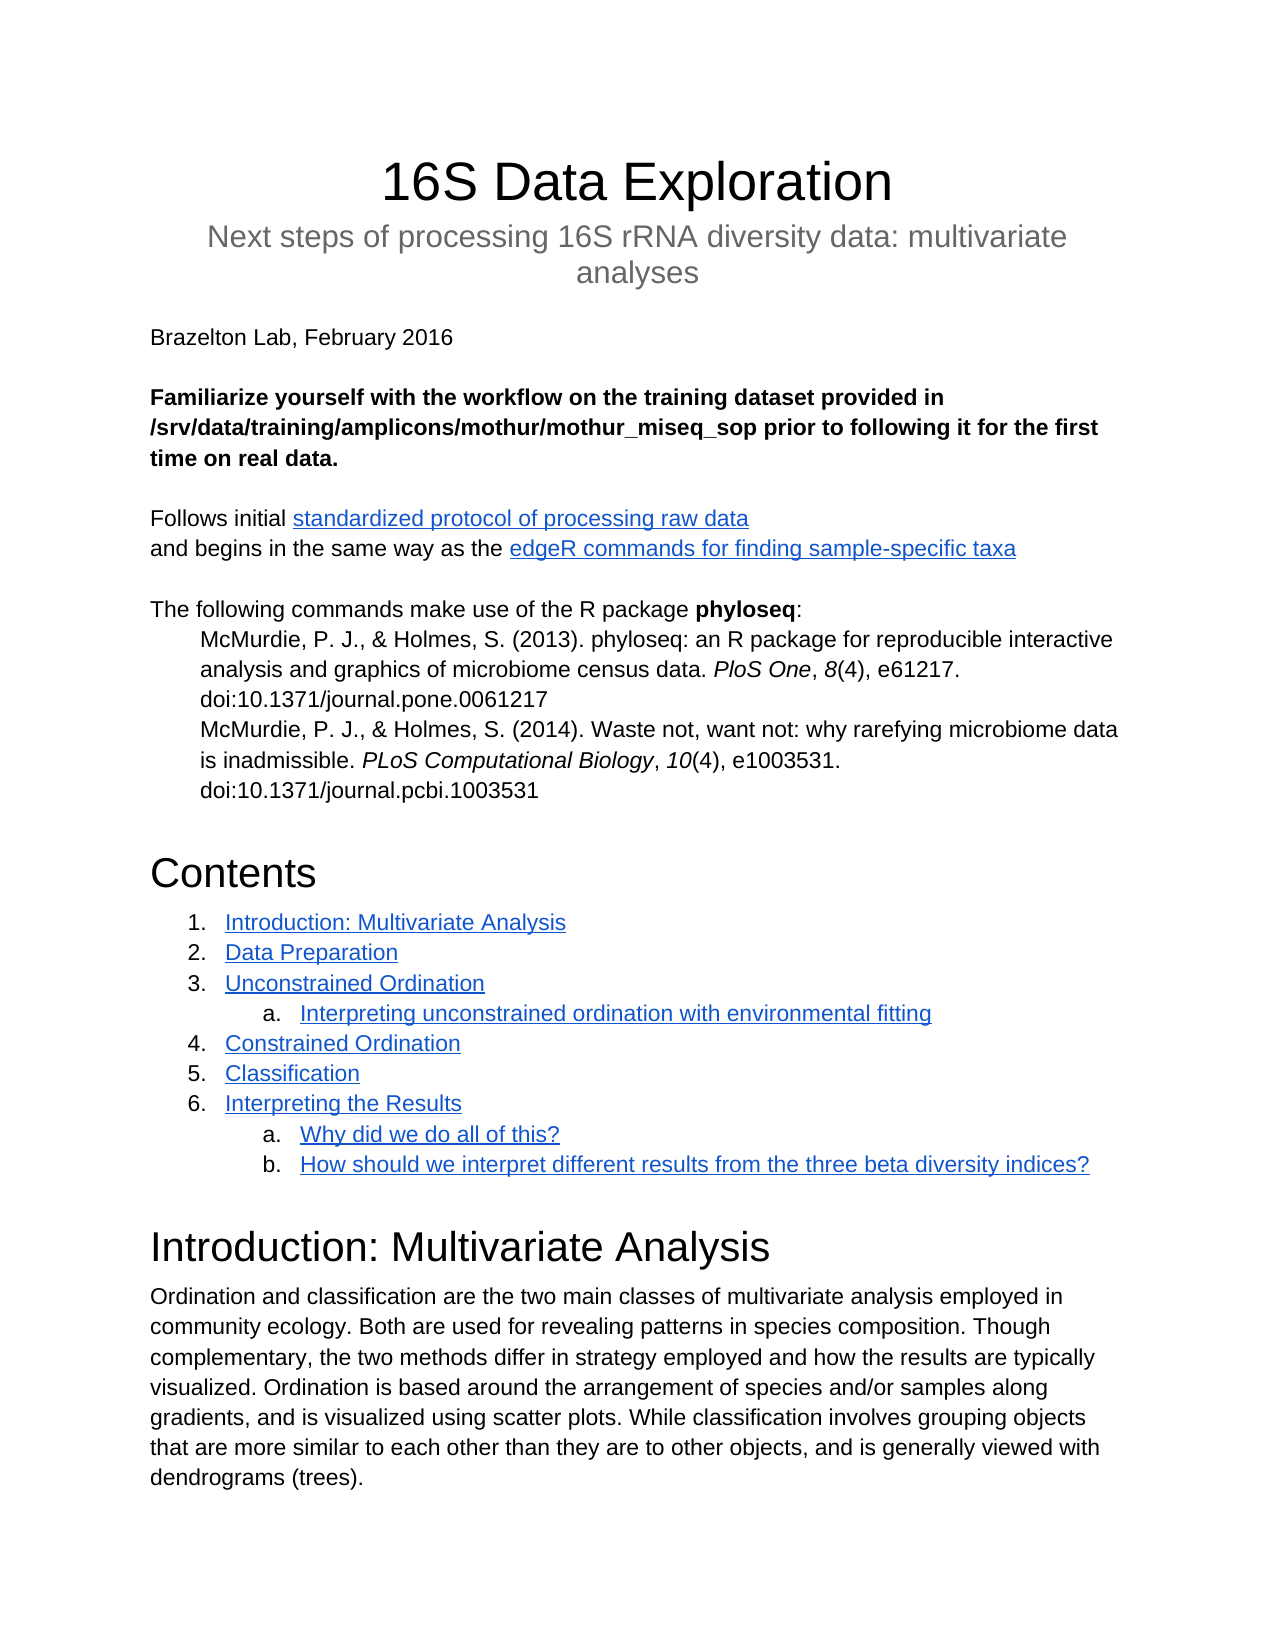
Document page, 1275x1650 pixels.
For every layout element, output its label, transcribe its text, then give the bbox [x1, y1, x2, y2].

subtitle Introduction: Multivariate Analysis [150, 1223, 1125, 1271]
text Follows initial standardized protocol of processing raw data [150, 505, 1125, 531]
list Constrained Ordination [187, 1030, 1125, 1056]
text and begins in the same way as the edgeR commands for finding sample-specific taxa [150, 535, 1125, 562]
list Unconstrained Ordination [187, 969, 1125, 996]
title 16S Data Exploration [150, 150, 1125, 212]
text McMurdie, P. J., & Holmes, S. (2013). phyloseq: an R package for reproducible interactive analysis and graphics of microbiome census data. PloS One, 8(4), e61217. doi:10.1371/journal.pone.0061217 [200, 626, 1125, 713]
list Introduction: Multivariate Analysis [187, 909, 1125, 936]
list How should we interpret different results from the three beta diversity indices? [262, 1151, 1125, 1177]
list Why did we do all of this? [262, 1121, 1125, 1147]
text Brazelton Lab, February 2016 [150, 324, 1125, 350]
text The following commands make use of the R package phyloseq: [150, 596, 1125, 622]
list Interpreting unconstrained ordination with environmental fitting [262, 1000, 1125, 1026]
subtitle Next steps of processing 16S rRNA diversity data: multivariate analyses [150, 218, 1125, 290]
subtitle Contents [150, 849, 1125, 897]
text Familiarize yourself with the workflow on the training dataset provided in /srv/data/training/amplicons/mothur/mothur_miseq_sop prior to following it for the first time on real data. [150, 384, 1125, 471]
text Ordination and classification are the two main classes of multivariate analysis employed in community ecology. Both are used for revealing patterns in species composition. Though complementary, the two methods differ in strategy employed and how the results are typically visualized. Ordination is based around the arrangement of species and/or samples along gradients, and is visualized using scatter plots. While classification involves grouping objects that are more similar to each other than they are to other objects, and is generally viewed with dendrograms (trees). [150, 1283, 1125, 1491]
list Data Preparation [187, 939, 1125, 966]
list Classification [187, 1060, 1125, 1087]
list Interpreting the Results [187, 1090, 1125, 1117]
text McMurdie, P. J., & Holmes, S. (2014). Waste not, want not: why rarefying microbiome data is inadmissible. PLoS Computational Biology, 10(4), e1003531. doi:10.1371/journal.pcbi.1003531 [200, 716, 1125, 803]
